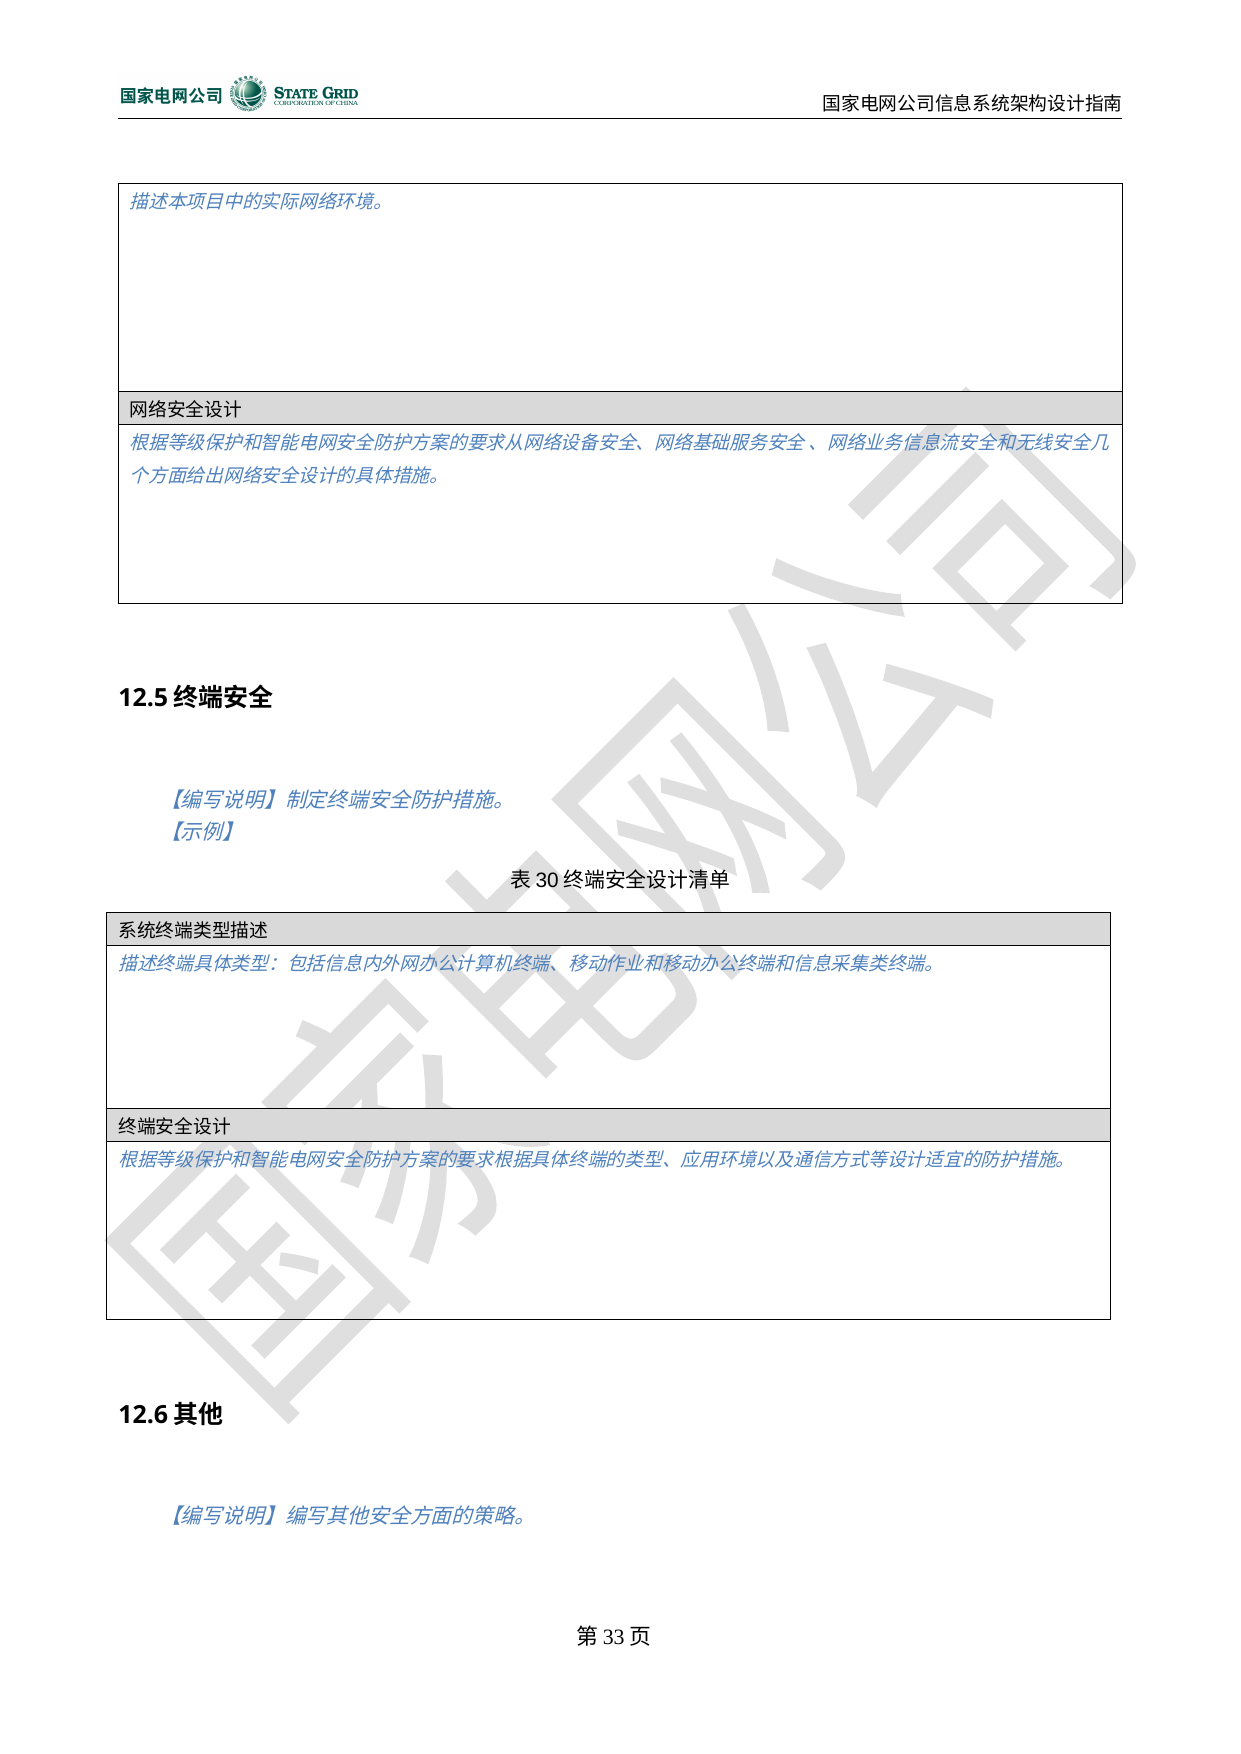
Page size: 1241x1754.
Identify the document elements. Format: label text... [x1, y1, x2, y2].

table_cell 根据等级保护和智能电网安全防护方案的要求从网络设备安全、网络基础服务安全 、网络业务信息流安全和无线安全几个方面给出网络安全设计的具体措施。 [119, 425, 1122, 602]
text 表 终端安全设计清单 [118, 862, 1122, 895]
picture [116, 72, 362, 115]
table_cell 终端安全设计 [107, 1109, 1110, 1141]
text 【编写说明】编写其他安全方面的策略。 [118, 1498, 1122, 1531]
text 【示例】 [118, 814, 1122, 847]
table_cell 描述本项目中的实际网络环境。 [119, 184, 1122, 391]
table_cell 描述终端具体类型：包括信息内外网办公计算机终端、移动作业和移动办公终端和信息采集类终端。 [107, 946, 1110, 1108]
table_cell 网络安全设计 [119, 392, 1122, 424]
subtitle 12.6其他 [118, 1380, 1122, 1445]
subtitle 12.5终端安全 [118, 663, 1122, 728]
table_cell 根据等级保护和智能电网安全防护方案的要求根据具体终端的类型、应用环境以及通信方式等设计适宜的防护措施。 [107, 1142, 1110, 1319]
table_header 系统终端类型描述 [107, 913, 1110, 945]
text 【编写说明】制定终端安全防护措施。 [118, 782, 1122, 814]
